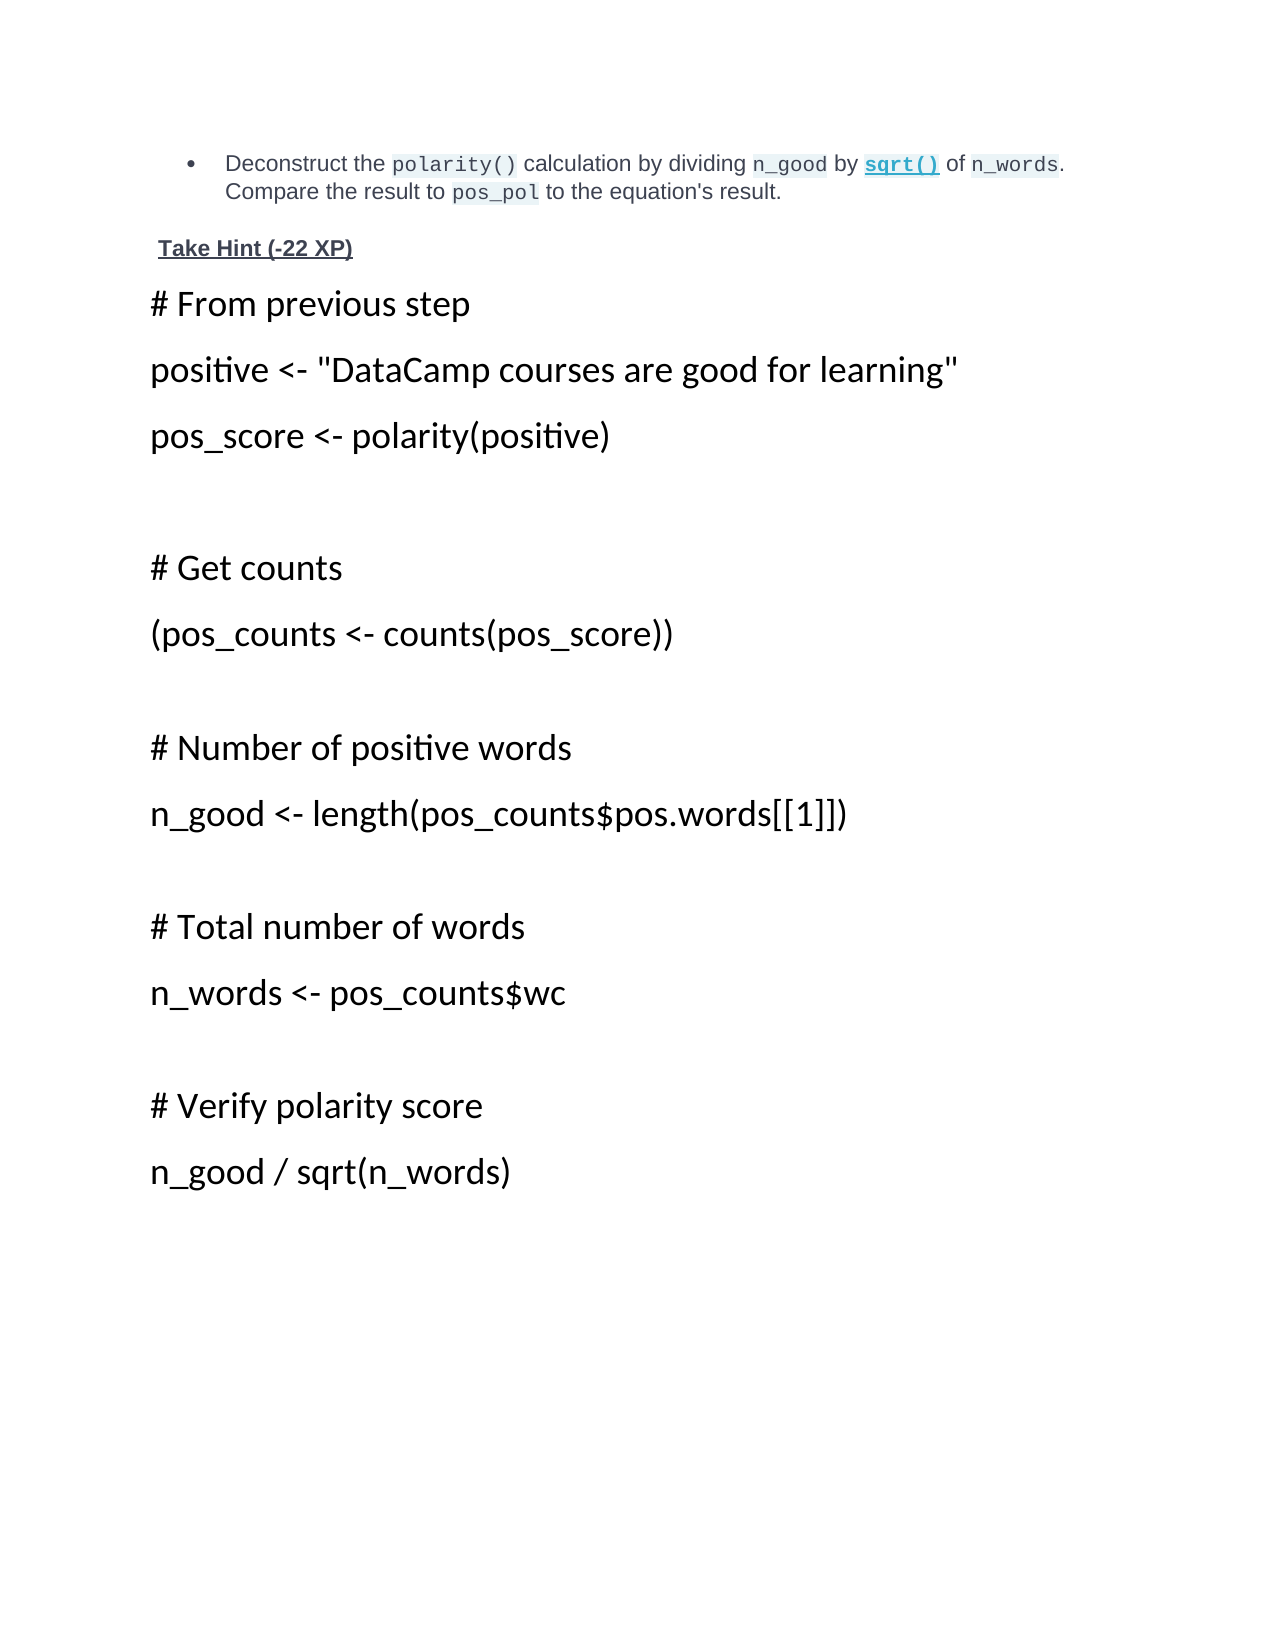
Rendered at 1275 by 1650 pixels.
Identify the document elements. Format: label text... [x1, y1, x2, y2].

text n_words <- pos_counts$wc [150, 969, 1125, 1014]
text # Get counts [150, 544, 1125, 590]
text positive <- "DataCamp courses are good for learning" [150, 346, 1125, 392]
text n_good <- length(pos_counts$pos.words[[1]]) [150, 789, 1125, 835]
text # From previous step [150, 280, 1125, 326]
text Take Hint (-22 XP) [158, 234, 1094, 261]
text (pos_counts <- counts(pos_score)) [150, 610, 1125, 656]
text n_good / sqrt(n_words) [150, 1148, 1125, 1194]
text # Total number of words [150, 903, 1125, 948]
text # Number of positive words [150, 723, 1125, 769]
text # Verify polarity score [150, 1082, 1125, 1128]
text pos_score <- polarity(positive) [150, 412, 1125, 458]
list Deconstruct the polarity() calculation by dividing n_good by sqrt() of n_words. Compare the result to pos_pol to the equation's result. [187, 150, 1125, 205]
